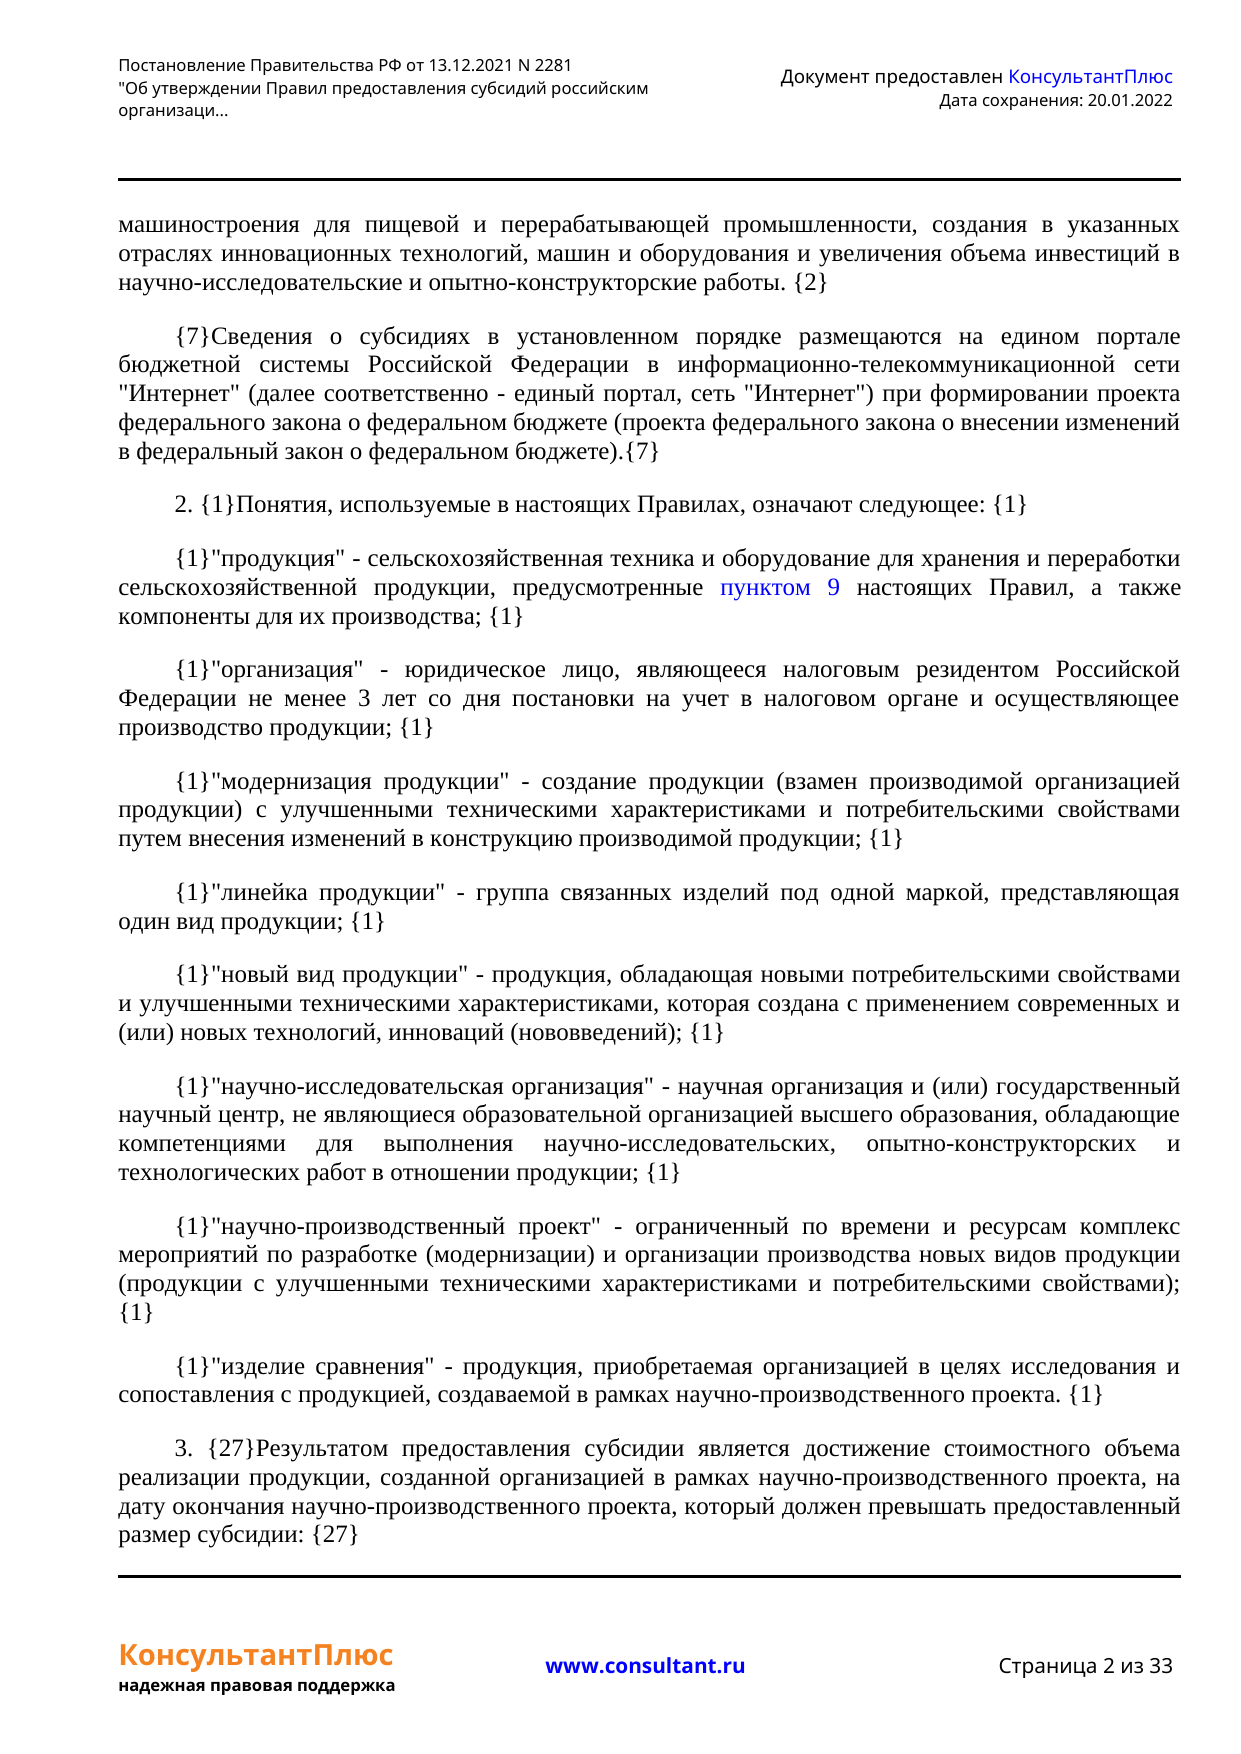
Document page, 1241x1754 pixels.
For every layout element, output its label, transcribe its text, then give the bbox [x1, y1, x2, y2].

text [118, 209, 1181, 296]
text {7}Сведения о субсидиях в установленном порядке размещаются на едином портале бюджетной системы Российской Федерации в информационно-телекоммуникационной сети "Интернет" (далее соответственно - единый портал, сеть "Интернет") при формировании проекта федерального закона о федеральном бюджете (проекта федерального закона о внесении изменений в федеральный закон о федеральном бюджете).{7} [118, 321, 1181, 464]
text {1}"продукция" - сельскохозяйственная техника и оборудование для хранения и переработки сельскохозяйственной продукции, предусмотренные пунктом 9 настоящих Правил, а также компоненты для их производства; {1} [118, 543, 1181, 629]
text {1}"изделие сравнения" - продукция, приобретаемая организацией в целях исследования и сопоставления с продукцией, создаваемой в рамках научно-производственного проекта. {1} [118, 1351, 1181, 1408]
text {1}"научно-производственный проект" - ограниченный по времени и ресурсам комплекс мероприятий по разработке (модернизации) и организации производства новых видов продукции (продукции с улучшенными техническими характеристиками и потребительскими свойствами); {1} [118, 1211, 1181, 1326]
text {1}"линейка продукции" - группа связанных изделий под одной маркой, представляющая один вид продукции; {1} [118, 877, 1181, 934]
text 3. {27}Результатом предоставления субсидии является достижение стоимостного объема реализации продукции, созданной организацией в рамках научно-производственного проекта, на дату окончания научно-производственного проекта, который должен превышать предоставленный размер субсидии: {27} [118, 1433, 1181, 1548]
text {1}"научно-исследовательская организация" - научная организация и (или) государственный научный центр, не являющиеся образовательной организацией высшего образования, обладающие компетенциями для выполнения научно-исследовательских, опытно-конструкторских и технологических работ в отношении продукции; {1} [118, 1071, 1181, 1186]
text 2. {1}Понятия, используемые в настоящих Правилах, означают следующее: {1} [118, 489, 1181, 518]
text {1}"модернизация продукции" - создание продукции (взамен производимой организацией продукции) с улучшенными техническими характеристиками и потребительскими свойствами путем внесения изменений в конструкцию производимой продукции; {1} [118, 766, 1181, 852]
text {1}"новый вид продукции" - продукция, обладающая новыми потребительскими свойствами и улучшенными техническими характеристиками, которая создана с применением современных и (или) новых технологий, инноваций (нововведений); {1} [118, 959, 1181, 1046]
text {1}"организация" - юридическое лицо, являющееся налоговым резидентом Российской Федерации не менее 3 лет со дня постановки на учет в налоговом органе и осуществляющее производство продукции; {1} [118, 654, 1181, 741]
